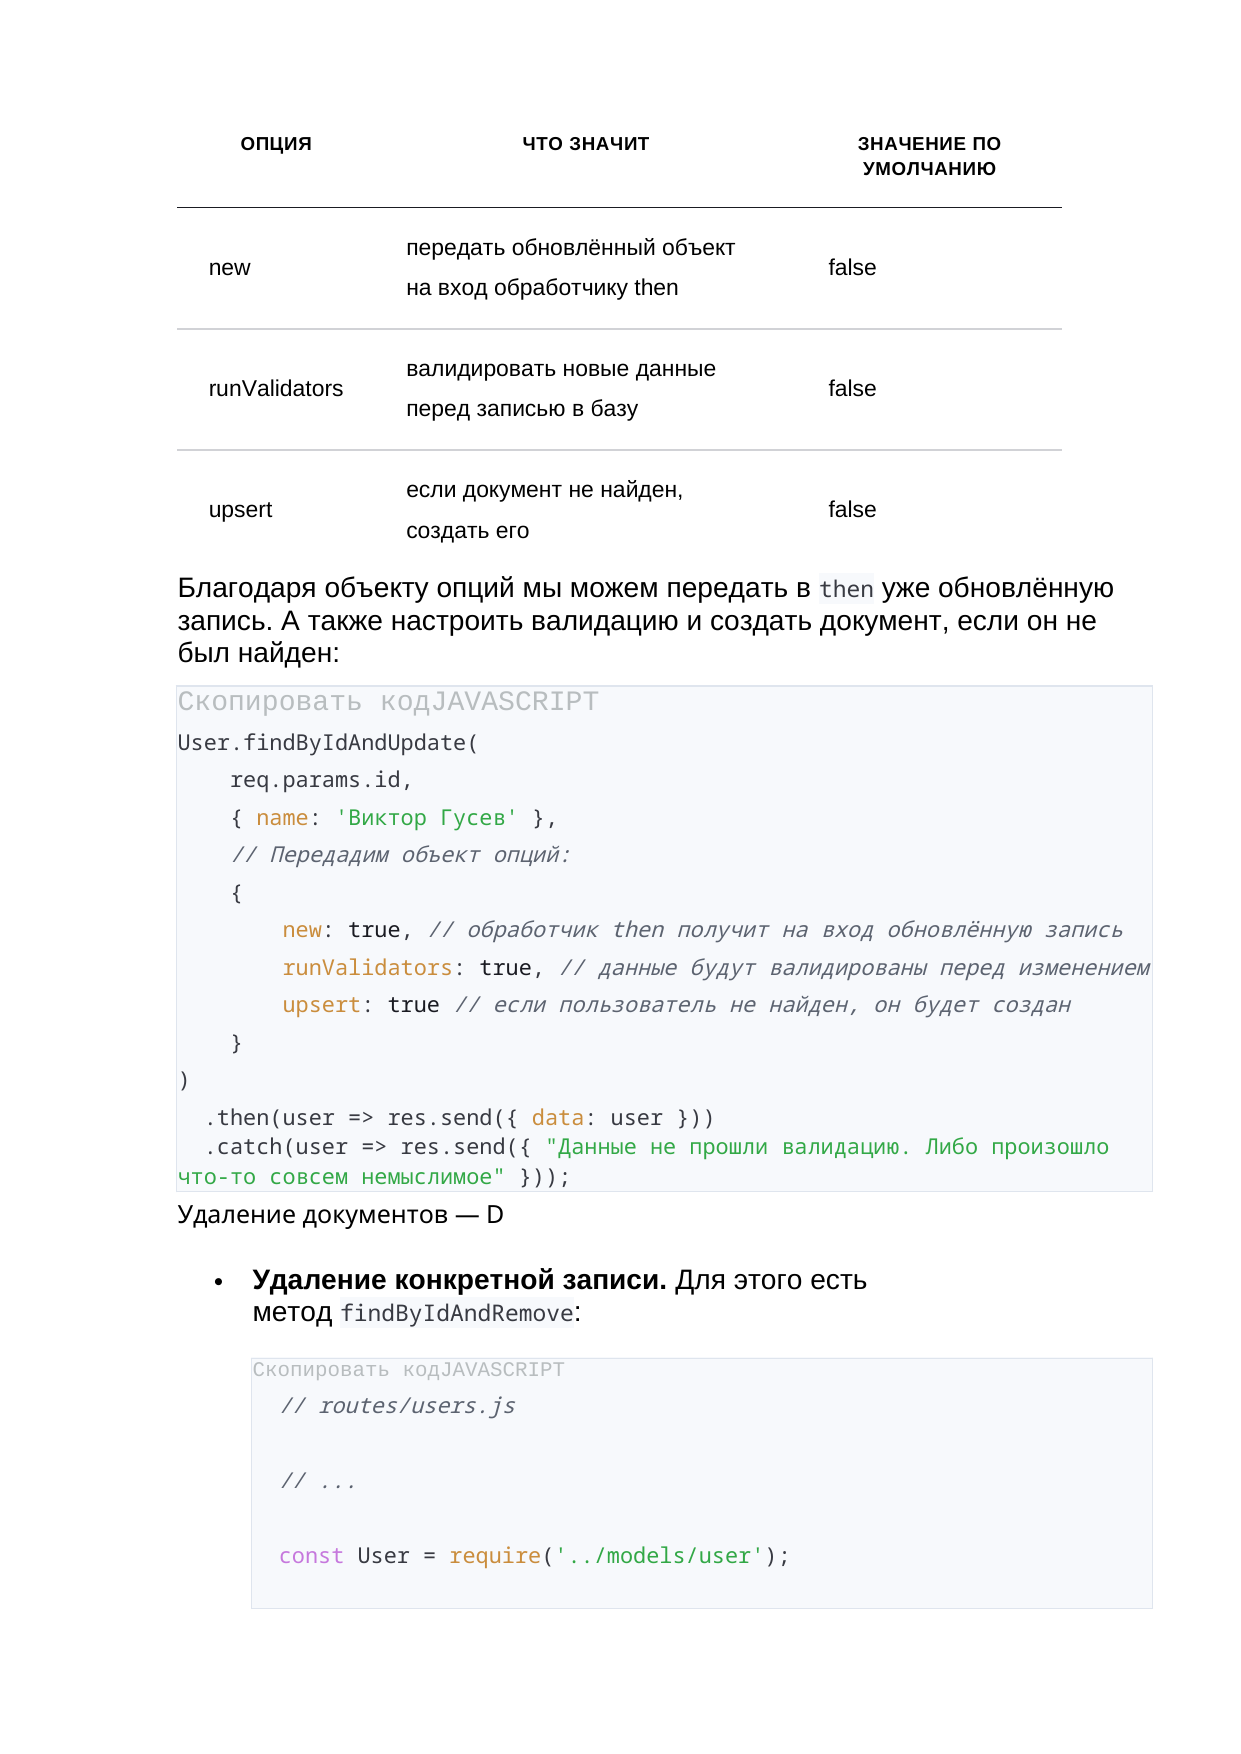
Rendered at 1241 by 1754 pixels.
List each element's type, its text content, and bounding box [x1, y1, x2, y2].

text { [177, 869, 1152, 906]
text User.findByIdAndUpdate( [177, 719, 1152, 756]
text { name: 'Виктор Гусев' }, [177, 794, 1152, 831]
text new: true, // обработчик then получит на вход обновлённую запись [177, 906, 1152, 944]
text req.params.id, [177, 756, 1152, 794]
table_header ОПЦИЯ [177, 118, 375, 207]
text // Передадим объект опций: [177, 831, 1152, 869]
text // ... [252, 1456, 1152, 1493]
text Скопировать кодJAVASCRIPT [252, 1359, 1152, 1381]
table_cell new [177, 208, 375, 328]
table_header ЧТО ЗНАЧИТ [375, 118, 797, 207]
table_header ЗНАЧЕНИЕ ПО УМОЛЧАНИЮ [797, 118, 1062, 207]
table_cell upsert [177, 451, 375, 571]
table_cell false [797, 451, 1062, 571]
text ) [177, 1056, 1152, 1094]
text runValidators: true, // данные будут валидированы перед изменением [177, 944, 1152, 981]
text upsert: true // если пользователь не найден, он будет создан [177, 981, 1152, 1019]
subtitle Удаление документов — D [177, 1197, 1152, 1231]
table_cell runValidators [177, 330, 375, 449]
table_cell передать обновлённый объект на вход обработчику then [375, 208, 797, 328]
list Удаление конкретной записи. Для этого есть метод findByIdAndRemove: [215, 1263, 1152, 1328]
text } [177, 1019, 1152, 1056]
text Благодаря объекту опций мы можем передать в then уже обновлённую запись. А также настроить валидацию и создать документ, если он не был найден: [177, 571, 1152, 669]
text Скопировать кодJAVASCRIPT [177, 687, 1152, 719]
table_cell если документ не найден, создать его [375, 451, 797, 571]
text .catch(user => res.send({ "Данные не прошли валидацию. Либо произошло что-то совсем немыслимое" })); [177, 1130, 1152, 1191]
text const User = require('../models/user'); [252, 1531, 1152, 1568]
table_cell false [797, 208, 1062, 328]
text .then(user => res.send({ data: user })) [177, 1094, 1152, 1130]
table_cell false [797, 330, 1062, 449]
table_cell валидировать новые данные перед записью в базу [375, 330, 797, 449]
text // routes/users.js [252, 1381, 1152, 1418]
